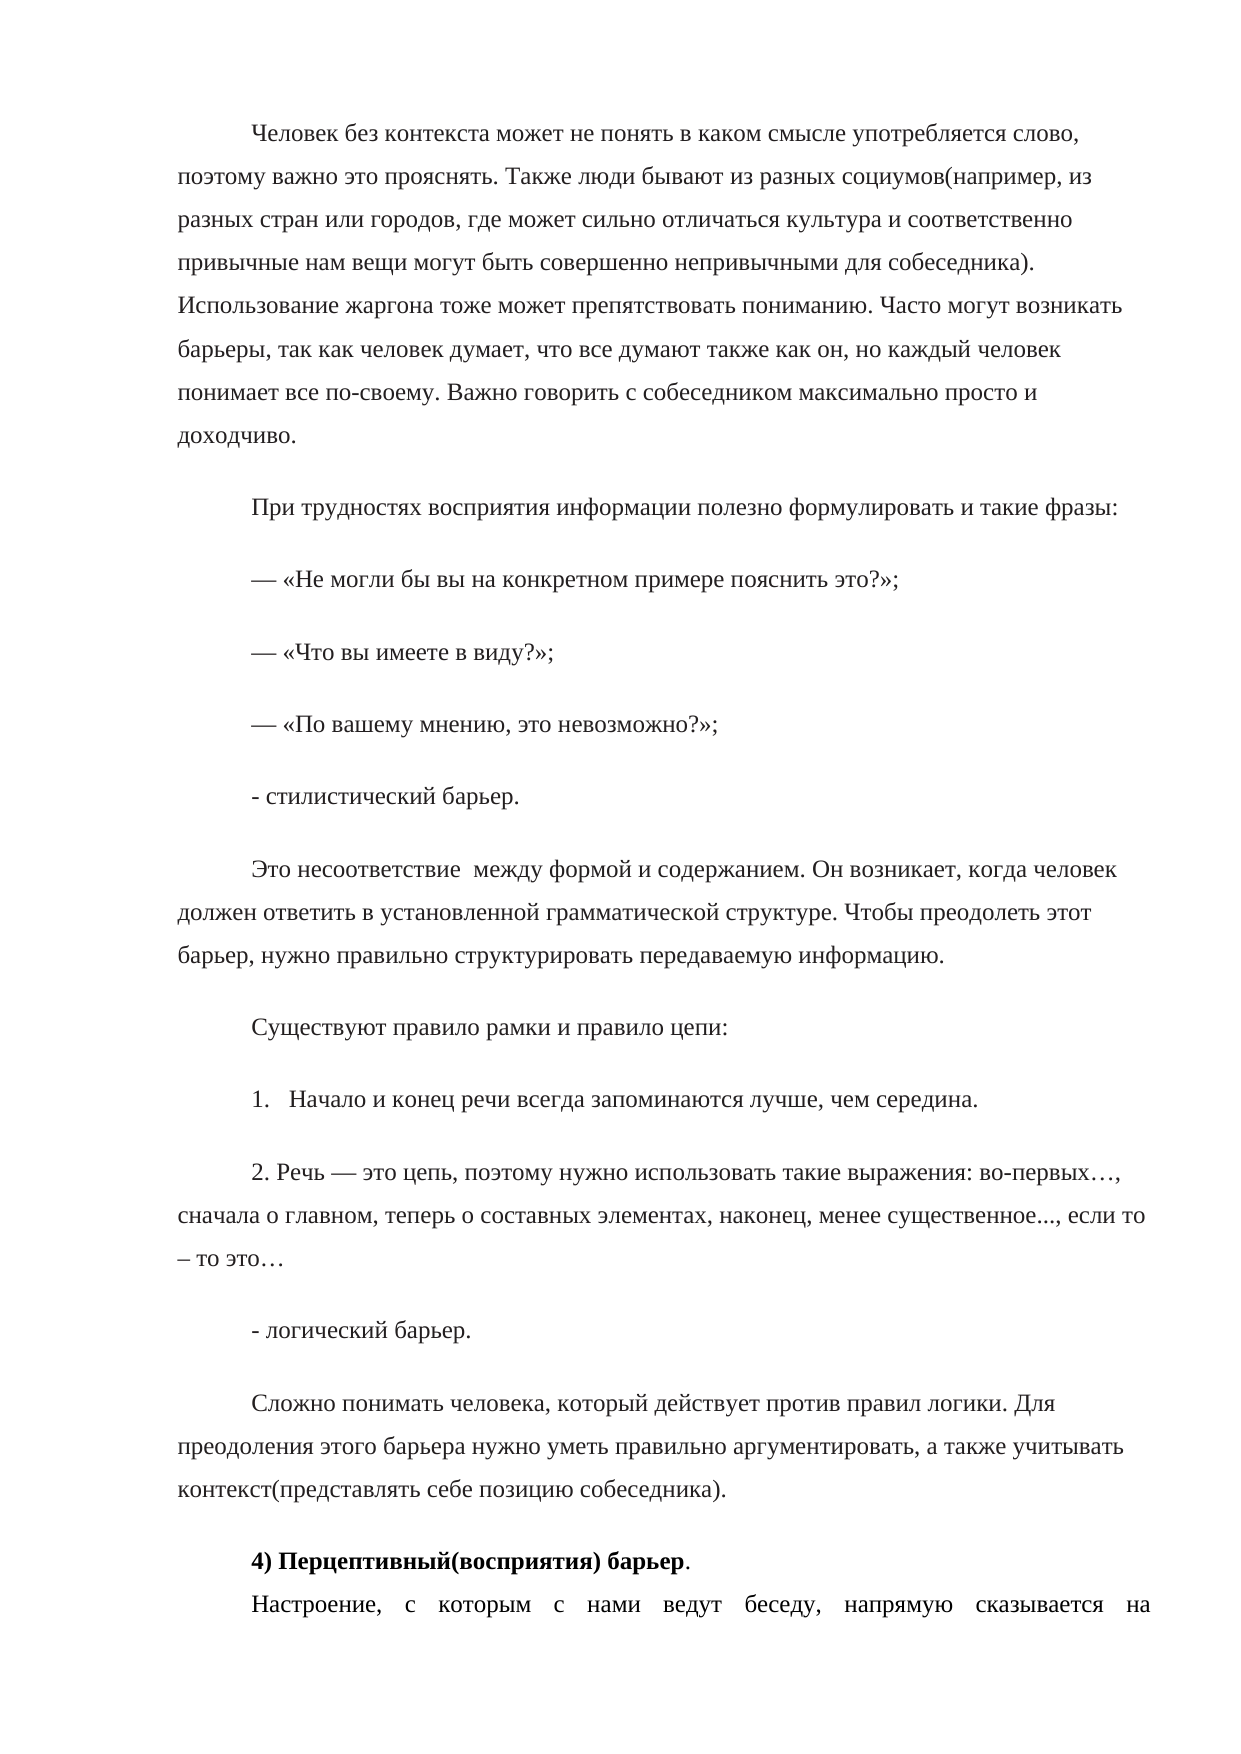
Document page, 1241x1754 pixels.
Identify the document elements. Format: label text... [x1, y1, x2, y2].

text Сложно понимать человека, который действует против правил логики. Для преодоления этого барьера нужно уметь правильно аргументировать, а также учитывать контекст(представлять себе позицию собеседника). [177, 1388, 1152, 1503]
text 2. Речь — это цепь, поэтому нужно использовать такие выражения: во-первых…, сначала о главном, теперь о составных элементах, наконец, менее существенное..., если то – то это… [177, 1157, 1152, 1272]
text — «По вашему мнению, это невозможно?»; [177, 709, 1152, 738]
text 4) Перцептивный(восприятия) барьер. [177, 1546, 1152, 1575]
text — «Не могли бы вы на конкретном примере пояснить это?»; [177, 564, 1152, 593]
text Человек без контекста может не понять в каком смысле употребляется слово, поэтому важно это прояснять. Также люди бывают из разных социумов(например, из разных стран или городов, где может сильно отличаться культура и соответственно привычные нам вещи могут быть совершенно непривычными для собеседника). Использование жаргона тоже может препятствовать пониманию. Часто могут возникать барьеры, так как человек думает, что все думают также как он, но каждый человек понимает все по-своему. Важно говорить с собеседником максимально просто и доходчиво. [177, 118, 1152, 449]
text Это несоответствие между формой и содержанием. Он возникает, когда человек должен ответить в установленной грамматической структуре. Чтобы преодолеть этот барьер, нужно правильно структурировать передаваемую информацию. [177, 854, 1152, 969]
text При трудностях восприятия информации полезно формулировать и такие фразы: [177, 492, 1152, 521]
text Существуют правило рамки и правило цепи: [177, 1012, 1152, 1041]
text - логический барьер. [177, 1315, 1152, 1344]
text — «Что вы имеете в виду?»; [177, 637, 1152, 666]
text - стилистический барьер. [177, 781, 1152, 810]
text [177, 1589, 1152, 1618]
list Начало и конец речи всегда запоминаются лучше, чем середина. [251, 1084, 1152, 1113]
